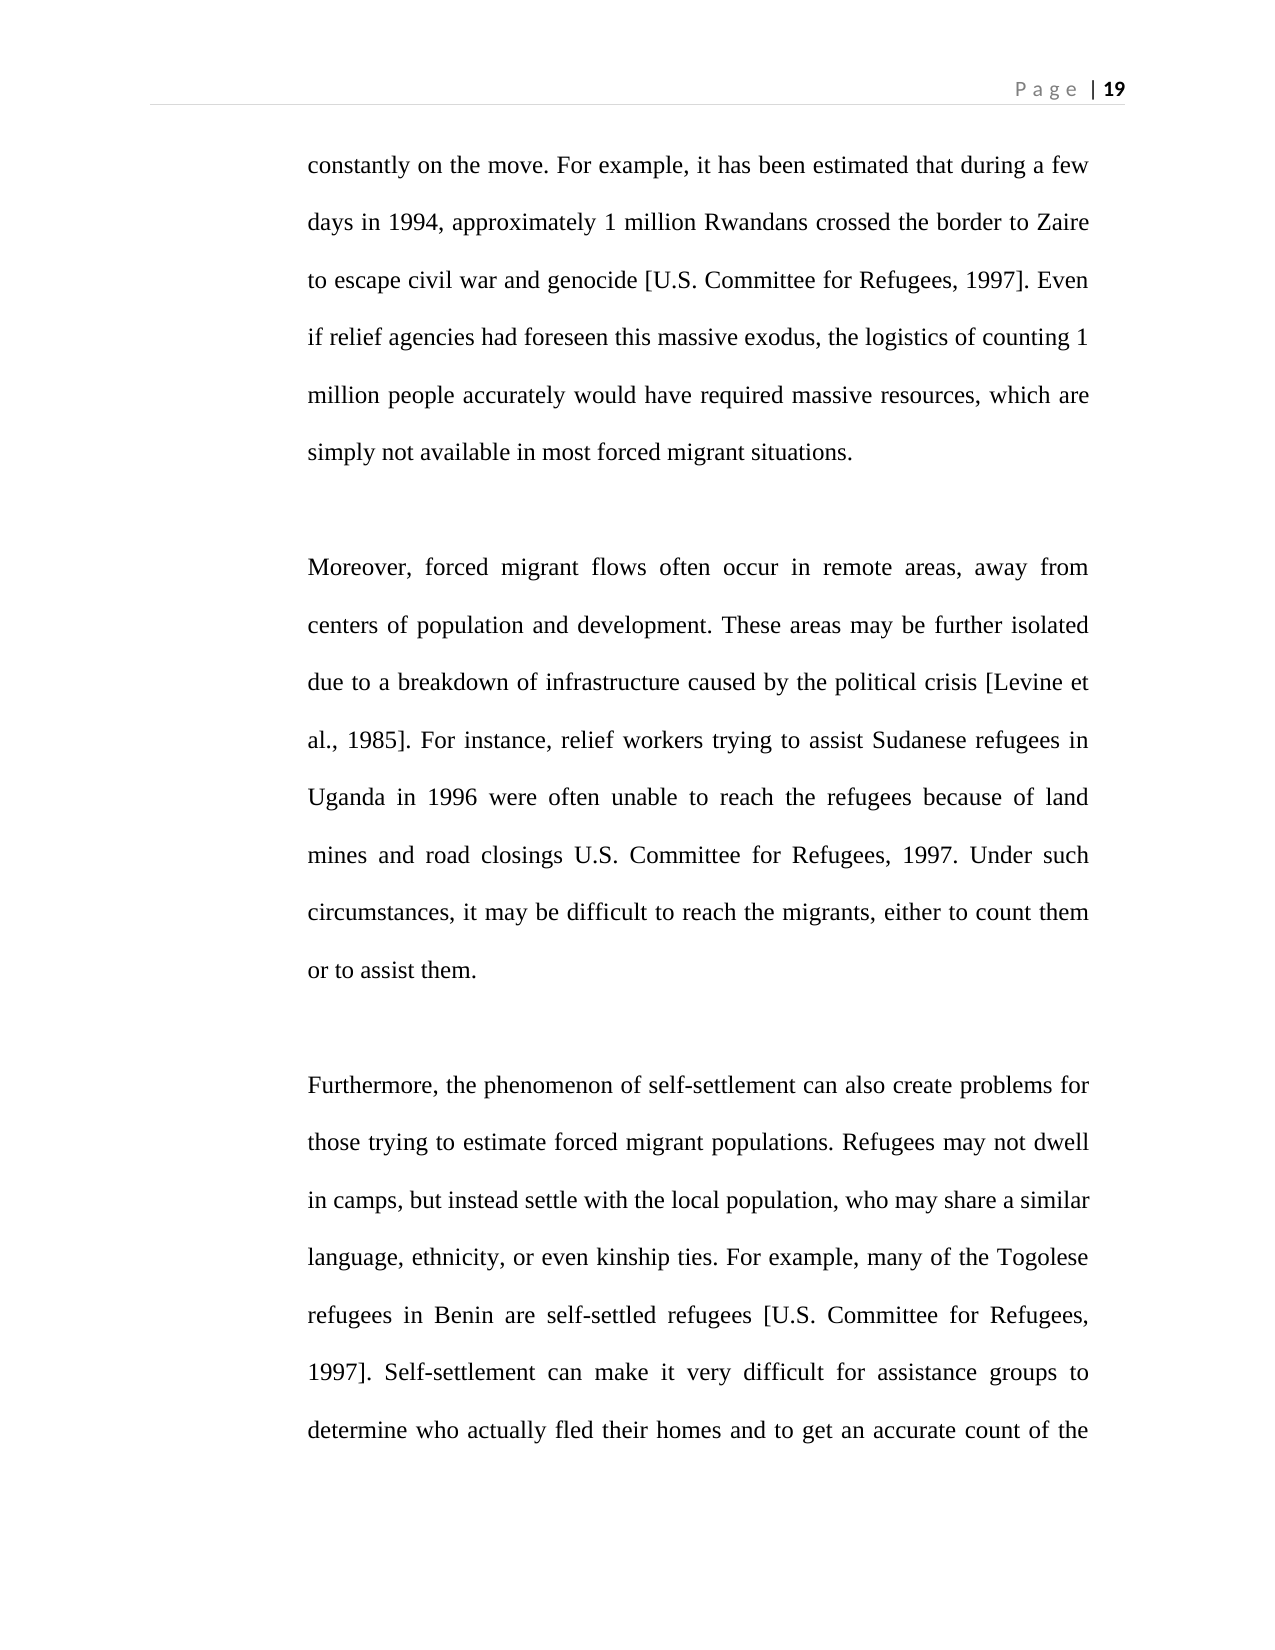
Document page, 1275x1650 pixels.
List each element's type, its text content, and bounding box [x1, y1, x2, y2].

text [307, 150, 1090, 466]
text Moreover, forced migrant flows often occur in remote areas, away from centers of population and development. These areas may be further isolated due to a breakdown of infrastructure caused by the political crisis [Levine et al., 1985]. For instance, relief workers trying to assist Sudanese refugees in Uganda in 1996 were often unable to reach the refugees because of land mines and road closings U.S. Committee for Refugees, 1997. Under such circumstances, it may be difficult to reach the migrants, either to count them or to assist them. [307, 552, 1090, 984]
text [307, 1070, 1090, 1444]
